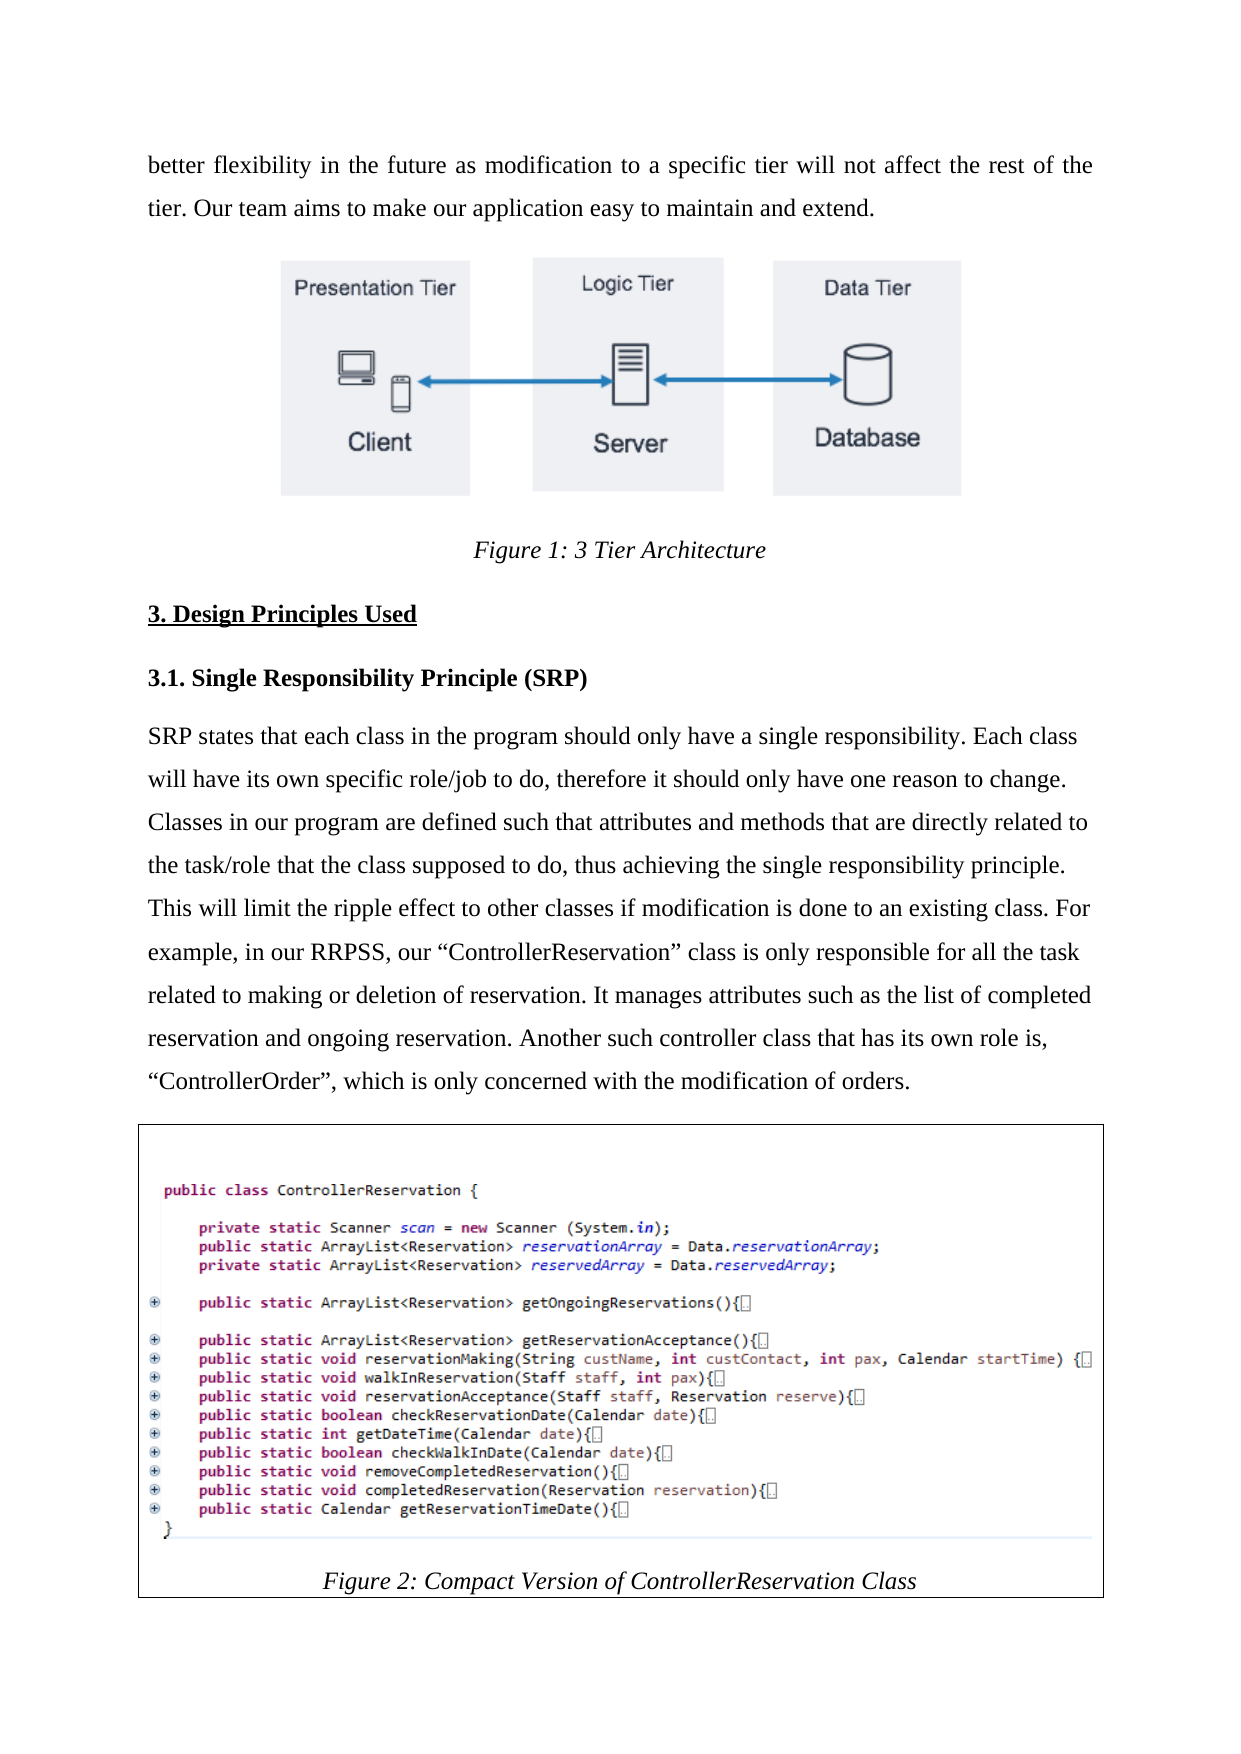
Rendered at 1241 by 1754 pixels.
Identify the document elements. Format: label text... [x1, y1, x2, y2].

subtitle 3. Design Principles Used [148, 599, 1094, 628]
text Figure 2: Compact Version of ControllerReservation Class [139, 1563, 1103, 1597]
subtitle 3.1. Single Responsibility Principle (SRP) [148, 663, 1094, 692]
picture [149, 1184, 1093, 1539]
text Figure 1: 3 Tier Architecture [148, 535, 1094, 564]
picture [280, 257, 962, 502]
text SRP states that each class in the program should only have a single responsibility. Each class will have its own specific role/job to do, therefore it should only have one reason to change. Classes in our program are defined such that attributes and methods that are directly related to the task/role that the class supposed to do, thus achieving the single responsibility principle. This will limit the ripple effect to other classes if modification is done to an existing class. For example, in our RRPSS, our “ControllerReservation” class is only responsible for all the task related to making or deletion of reservation. It manages attributes such as the list of completed reservation and ongoing reservation. Another such controller class that has its own role is, “ControllerOrder”, which is only concerned with the modification of orders. [148, 721, 1094, 1095]
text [148, 150, 1094, 222]
